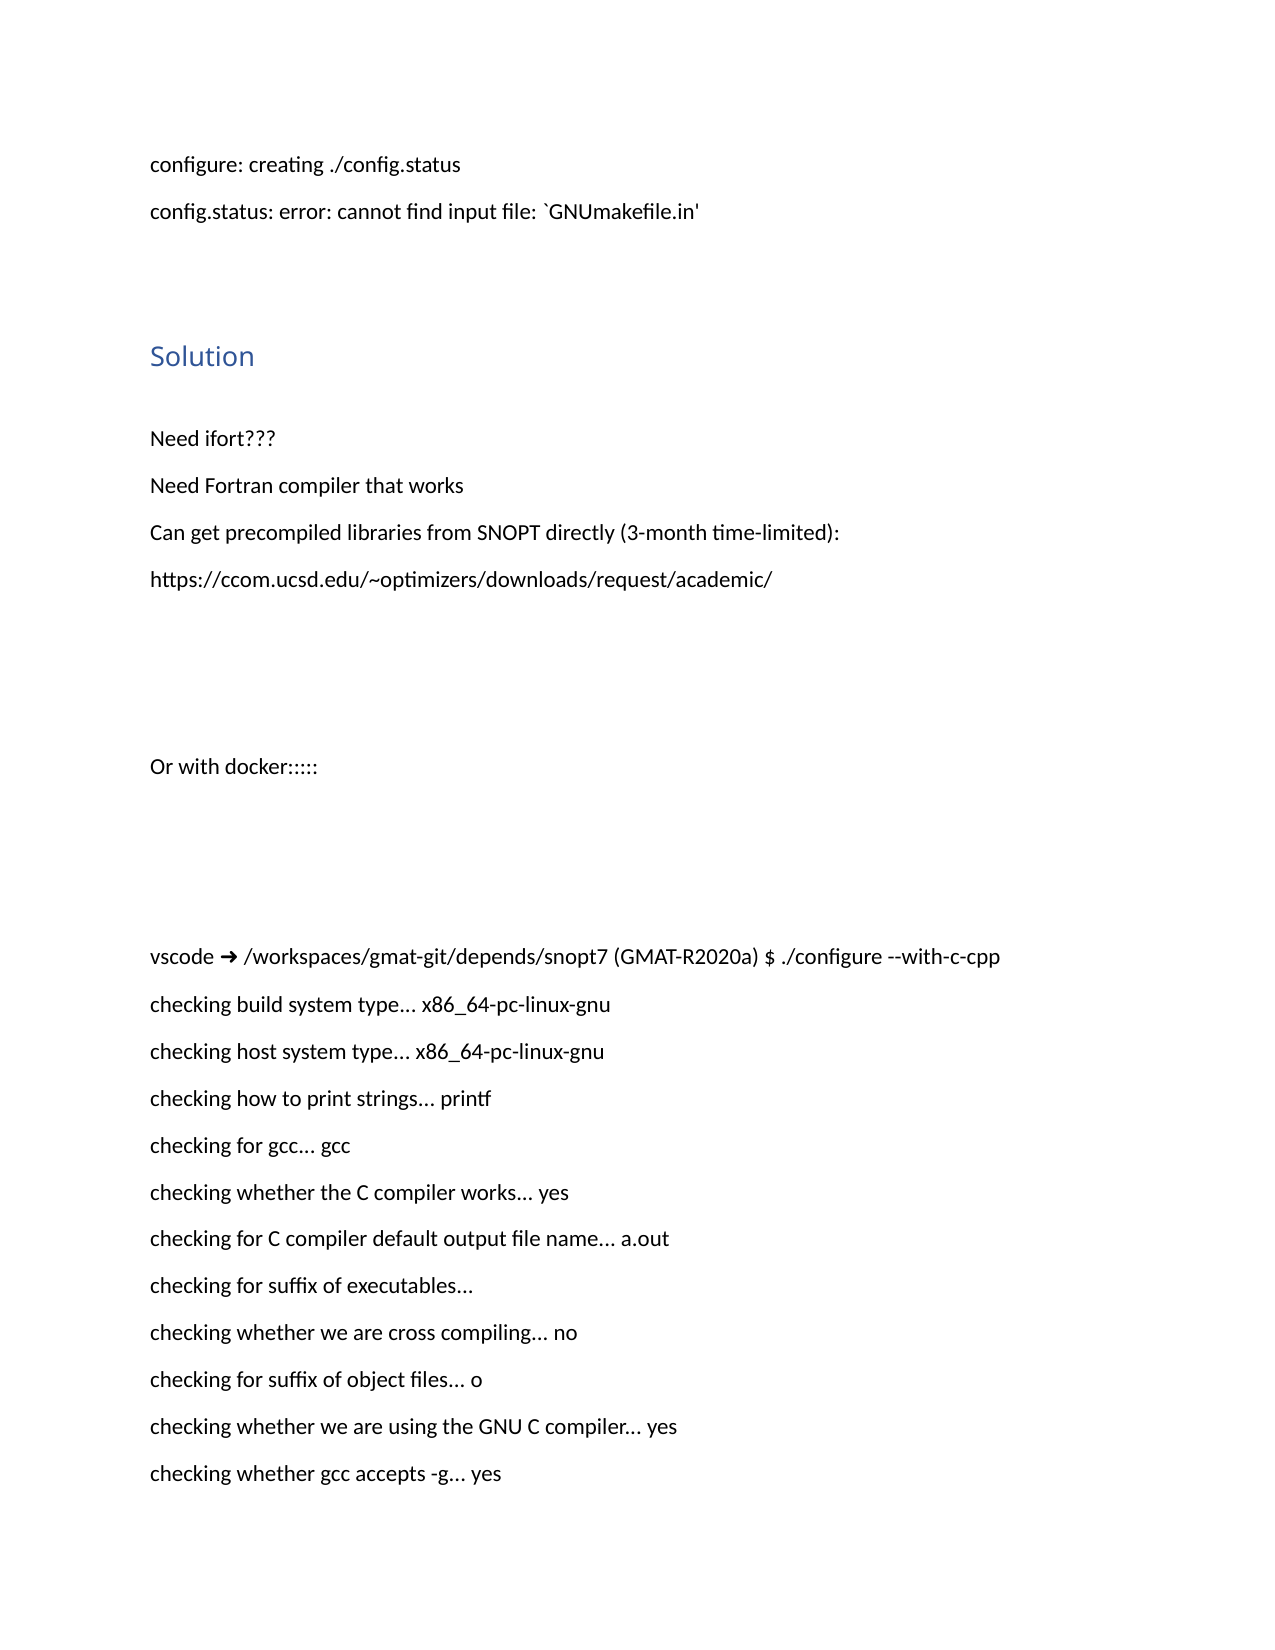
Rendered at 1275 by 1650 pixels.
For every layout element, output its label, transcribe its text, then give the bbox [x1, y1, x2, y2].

text configure: creating ./config.status [150, 150, 1125, 178]
text checking whether gcc accepts -g... yes [150, 1459, 1125, 1487]
text checking for suffix of object files... o [150, 1365, 1125, 1393]
text https://ccom.ucsd.edu/~optimizers/downloads/request/academic/ [150, 565, 1125, 593]
text Need Fortran compiler that works [150, 471, 1125, 499]
text checking for suffix of executables... [150, 1271, 1125, 1299]
text checking for C compiler default output file name... a.out [150, 1224, 1125, 1253]
text Need ifort??? [150, 424, 1125, 452]
text checking build system type... x86_64-pc-linux-gnu [150, 990, 1125, 1018]
text vscode ➜ /workspaces/gmat-git/depends/snopt7 (GMAT-R2020a) $ ./configure --with-c-cpp [150, 940, 1125, 971]
text checking whether the C compiler works... yes [150, 1178, 1125, 1206]
subtitle Solution [150, 337, 1125, 374]
text checking whether we are cross compiling... no [150, 1318, 1125, 1346]
text checking host system type... x86_64-pc-linux-gnu [150, 1037, 1125, 1065]
text config.status: error: cannot find input file: `GNUmakefile.in' [150, 197, 1125, 225]
text checking how to print strings... printf [150, 1084, 1125, 1112]
text Can get precompiled libraries from SNOPT directly (3-month time-limited): [150, 518, 1125, 546]
text checking for gcc... gcc [150, 1131, 1125, 1159]
text checking whether we are using the GNU C compiler... yes [150, 1412, 1125, 1440]
text Or with docker::::: [150, 752, 1125, 780]
